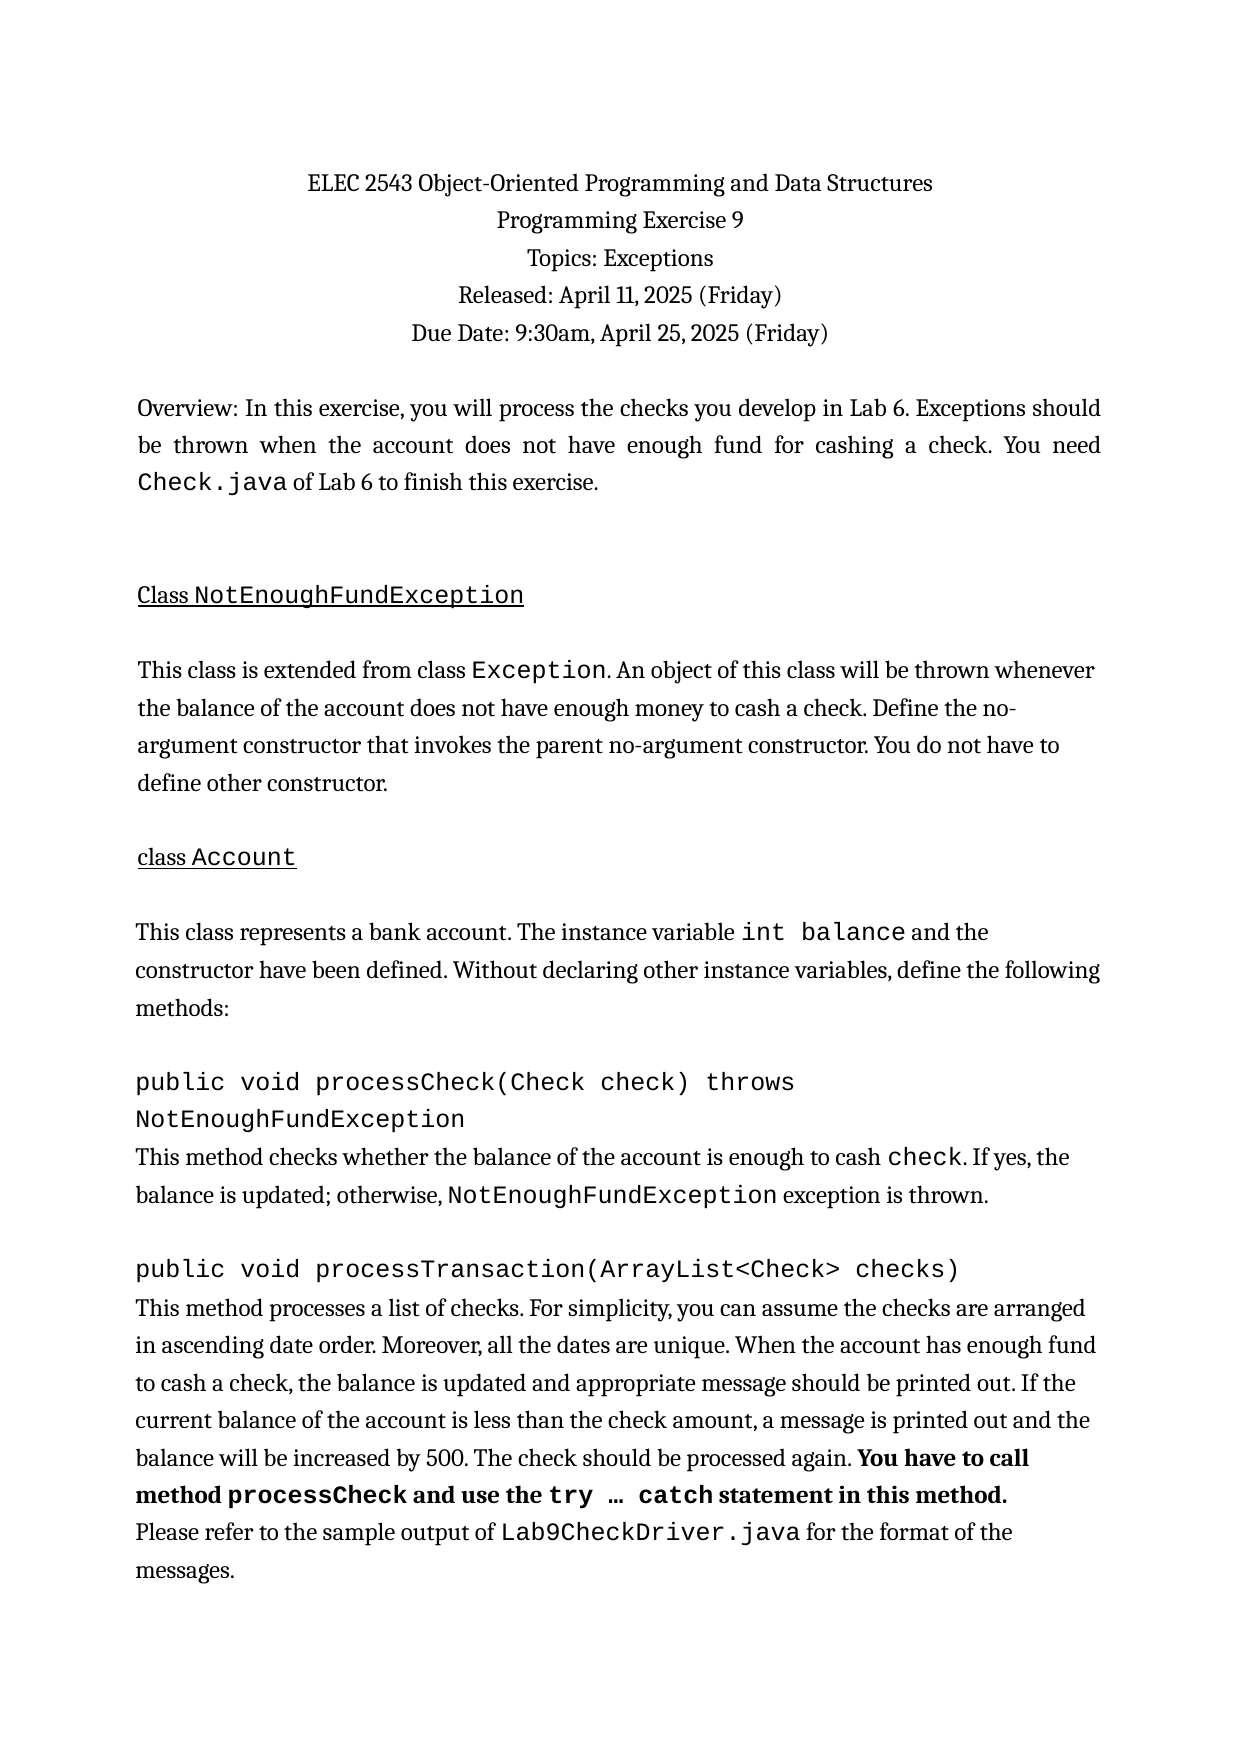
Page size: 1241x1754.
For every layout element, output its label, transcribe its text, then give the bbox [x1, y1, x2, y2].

text public void processCheck(Check check) throws NotEnoughFundException [135, 1064, 1103, 1139]
text Released: April 11, 2025 (Friday) [187, 277, 1053, 314]
text public void processTransaction(ArrayList<Check> checks) [135, 1252, 1103, 1289]
text Please refer to the sample output of Lab9CheckDriver.java for the format of the messages. [135, 1514, 1103, 1589]
text This class represents a bank account. The instance variable int balance and the constructor have been defined. Without declaring other instance variables, define the following methods: [135, 914, 1103, 1027]
text class Account [137, 839, 1103, 877]
text Due Date: 9:30am, April 25, 2025 (Friday) [187, 314, 1053, 352]
text This method processes a list of checks. For simplicity, you can assume the checks are arranged in ascending date order. Moreover, all the dates are unique. When the account has enough fund to cash a check, the balance is updated and appropriate message should be printed out. If the current balance of the account is less than the check amount, a message is printed out and the balance will be increased by 500. The check should be processed again. You have to call method processCheck and use the try … catch statement in this method. [135, 1289, 1103, 1514]
text This method checks whether the balance of the account is enough to cash check. If yes, the balance is updated; otherwise, NotEnoughFundException exception is thrown. [135, 1139, 1103, 1214]
text Overview: In this exercise, you will process the checks you develop in Lab 6. Exceptions should be thrown when the account does not have enough fund for cashing a check. You need Check.java of Lab 6 to finish this exercise. [137, 389, 1103, 502]
text ELEC 2543 Object-Oriented Programming and Data Structures [187, 164, 1053, 202]
text Topics: Exceptions [187, 239, 1053, 277]
text Class NotEnoughFundException [137, 577, 1103, 614]
text This class is extended from class Exception. An object of this class will be thrown whenever the balance of the account does not have enough money to cash a check. Define the no-argument constructor that invokes the parent no-argument constructor. You do not have to define other constructor. [137, 652, 1103, 802]
text Programming Exercise 9 [187, 202, 1053, 239]
